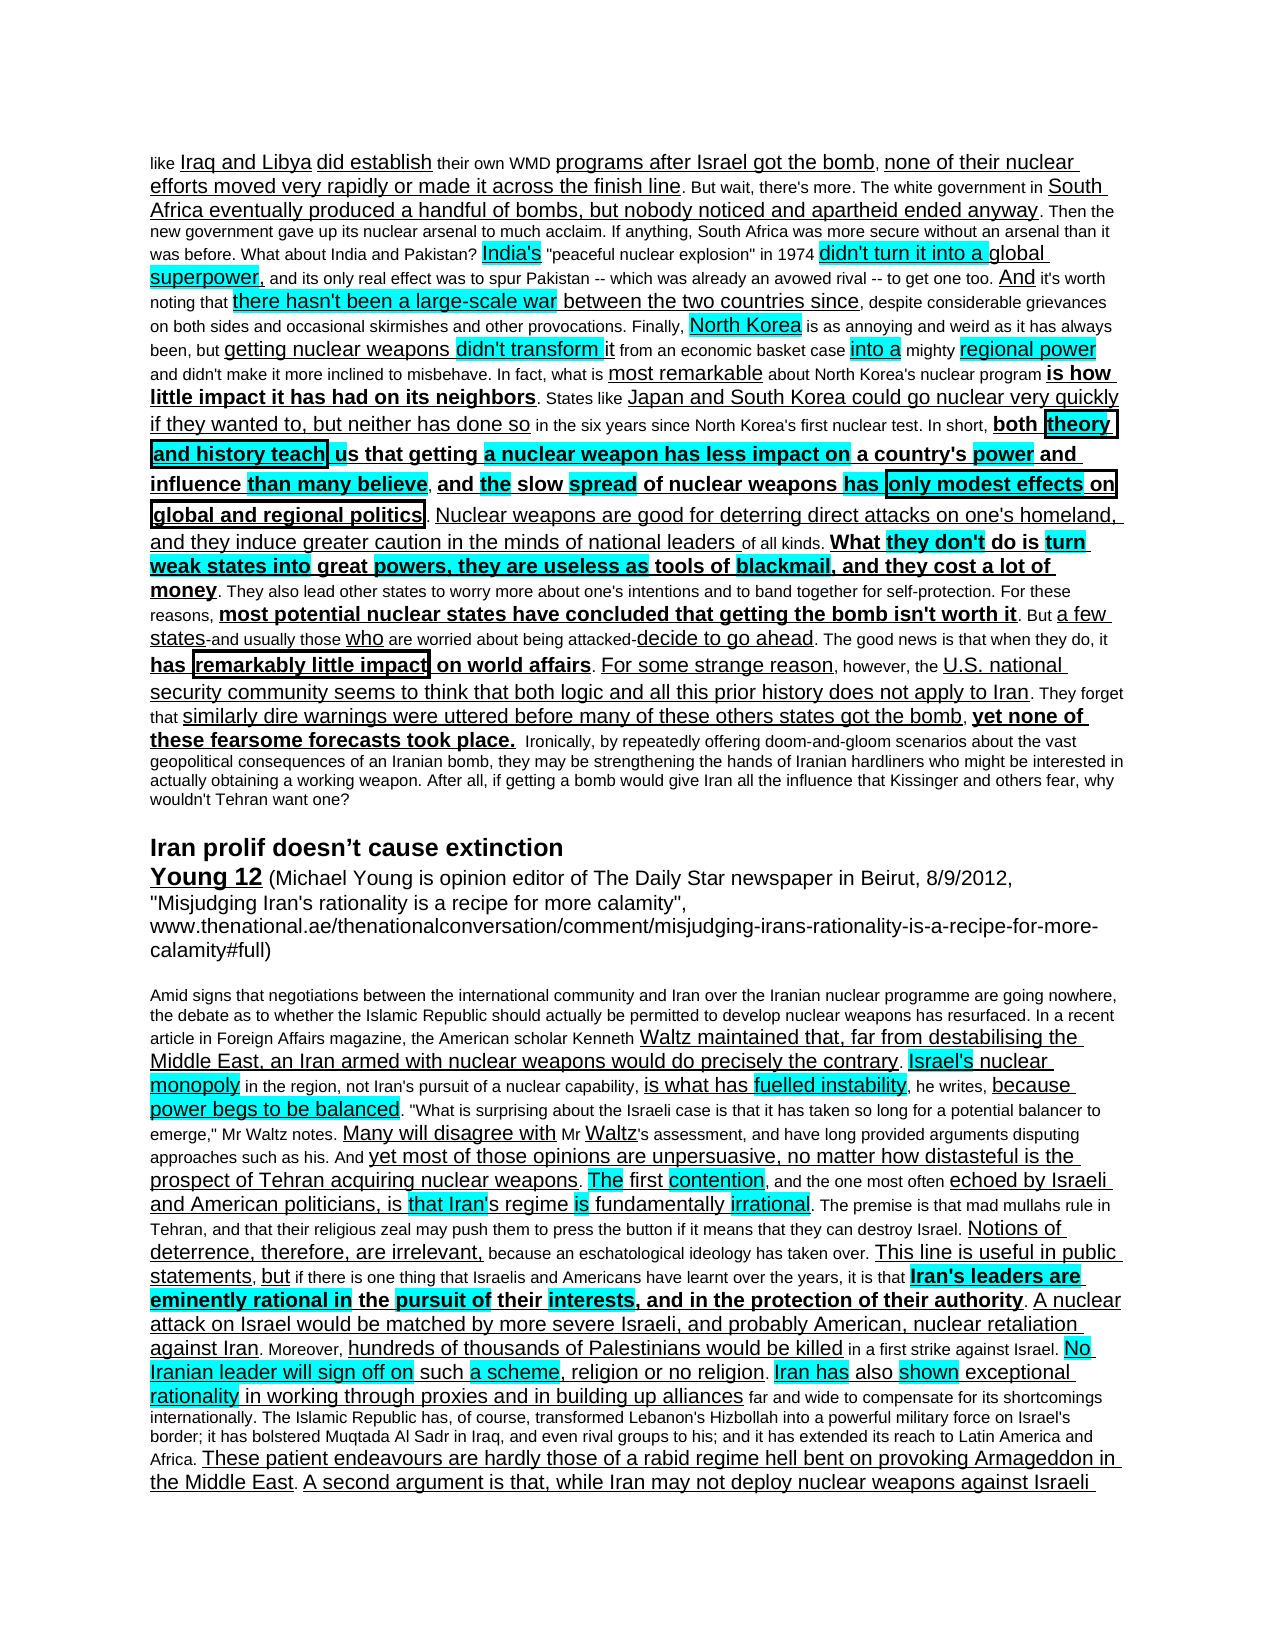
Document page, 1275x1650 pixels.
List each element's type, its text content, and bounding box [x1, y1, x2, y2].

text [150, 986, 1125, 1494]
text Young 12 (Michael Young is opinion editor of The Daily Star newspaper in Beirut, 8/9/2012, "Misjudging Iran's rationality is a recipe for more calamity", www.thenational.ae/thenationalconversation/comment/misjudging-irans-rationality-is-a-recipe-for-more-calamity#full) [150, 862, 1125, 962]
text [150, 150, 1125, 809]
text Iran prolif doesn’t cause extinction [150, 833, 1125, 862]
